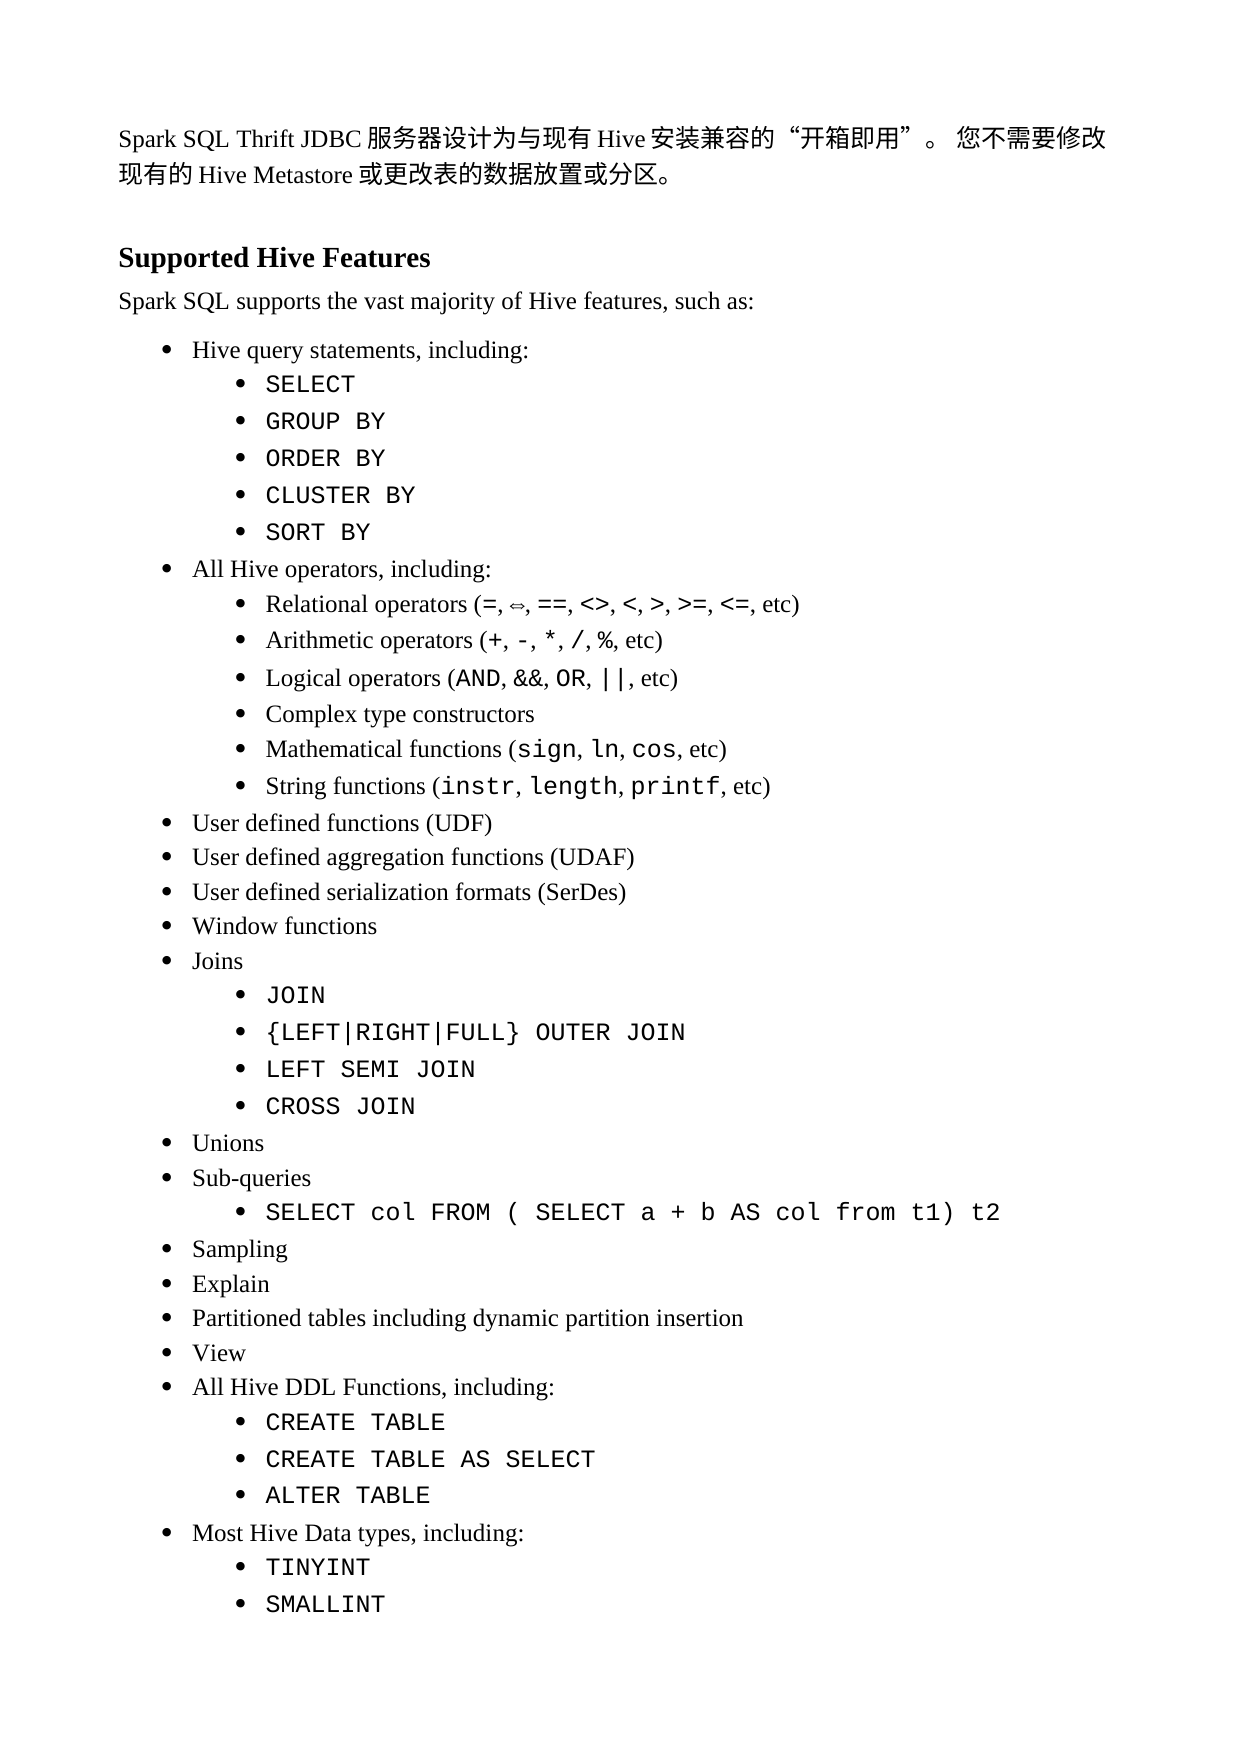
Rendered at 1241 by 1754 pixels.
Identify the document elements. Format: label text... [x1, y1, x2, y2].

list View [162, 1338, 1122, 1366]
list Explain [162, 1269, 1122, 1297]
list Sub-queries [162, 1163, 1122, 1192]
list Mathematical functions (sign, ln, cos, etc) [236, 734, 1122, 765]
list {LEFT|RIGHT|FULL} OUTER JOIN [236, 1017, 1122, 1048]
list Window functions [162, 911, 1122, 940]
list ALTER TABLE [236, 1481, 1122, 1511]
list All Hive DDL Functions, including: [162, 1372, 1122, 1401]
list JOIN [236, 980, 1122, 1011]
list String functions (instr, length, printf, etc) [236, 771, 1122, 802]
list SELECT col FROM ( SELECT a + b AS col from t1) t2 [236, 1197, 1122, 1228]
list Hive query statements, including: [162, 335, 1122, 363]
text Spark SQL Thrift JDBC服务器设计为与现有Hive安装兼容的“开箱即用”。 您不需要修改现有的Hive Metastore或更改表的数据放置或分区。 [118, 118, 1122, 191]
list SORT BY [236, 517, 1122, 548]
list User defined functions (UDF) [162, 808, 1122, 837]
list All Hive operators, including: [162, 554, 1122, 583]
list Partitioned tables including dynamic partition insertion [162, 1303, 1122, 1332]
list Logical operators (AND, &&, OR, ||, etc) [236, 663, 1122, 693]
list LEFT SEMI JOIN [236, 1054, 1122, 1085]
list User defined aggregation functions (UDAF) [162, 842, 1122, 871]
list Most Hive Data types, including: [162, 1518, 1122, 1546]
list Unions [162, 1128, 1122, 1157]
list SELECT [236, 369, 1122, 400]
list Relational operators (=, ⇔, ==, <>, <, >, >=, <=, etc) [236, 589, 1122, 619]
list GROUP BY [236, 406, 1122, 437]
list CREATE TABLE [236, 1407, 1122, 1437]
subtitle Supported Hive Features [118, 240, 1122, 273]
list Arithmetic operators (+, -, *, /, %, etc) [236, 626, 1122, 656]
list Sampling [162, 1234, 1122, 1263]
list Complex type constructors [236, 699, 1122, 728]
list User defined serialization formats (SerDes) [162, 877, 1122, 906]
list CROSS JOIN [236, 1091, 1122, 1122]
list TINYINT [236, 1552, 1122, 1583]
text Spark SQL supports the vast majority of Hive features, such as: [118, 286, 1122, 314]
list ORDER BY [236, 443, 1122, 474]
list SMALLINT [236, 1589, 1122, 1620]
list CREATE TABLE AS SELECT [236, 1444, 1122, 1474]
list Joins [162, 946, 1122, 975]
list CLUSTER BY [236, 480, 1122, 511]
